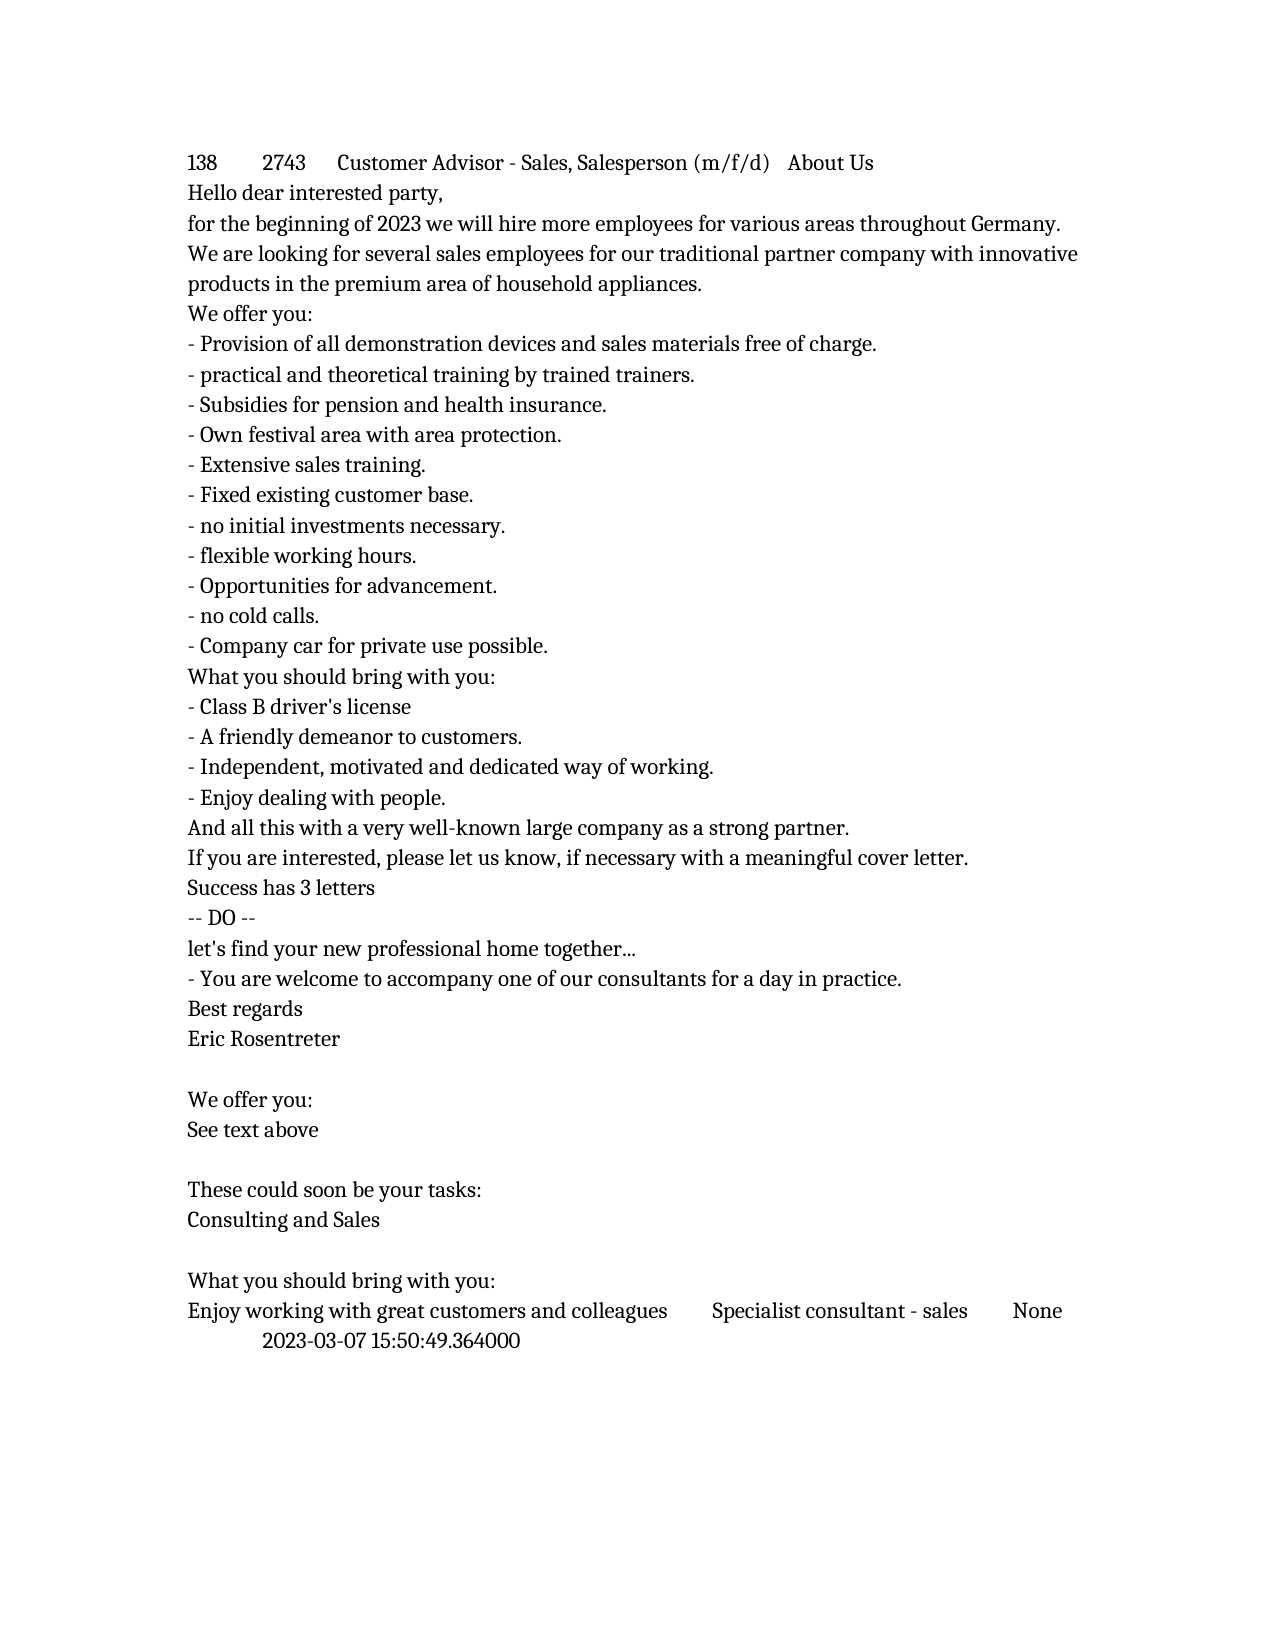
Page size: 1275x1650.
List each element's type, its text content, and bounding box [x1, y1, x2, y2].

text 138 2743 Customer Advisor - Sales, Salesperson (m/f/d) About Us Hello dear interested party, for the beginning of 2023 we will hire more employees for various areas throughout Germany. We are looking for several sales employees for our traditional partner company with innovative products in the premium area of ​​household appliances. We offer you: - Provision of all demonstration devices and sales materials free of charge. - practical and theoretical training by trained trainers. - Subsidies for pension and health insurance. - Own festival area with area protection. - Extensive sales training. - Fixed existing customer base. - no initial investments necessary. - flexible working hours. - Opportunities for advancement. - no cold calls. - Company car for private use possible. What you should bring with you: - Class B driver's license - A friendly demeanor to customers. - Independent, motivated and dedicated way of working. - Enjoy dealing with people. And all this with a very well-known large company as a strong partner. If you are interested, please let us know, if necessary with a meaningful cover letter. Success has 3 letters -- DO -- let's find your new professional home together... - You are welcome to accompany one of our consultants for a day in practice. Best regards Eric Rosentreter We offer you: See text above These could soon be your tasks: Consulting and Sales What you should bring with you: Enjoy working with great customers and colleagues Specialist consultant - sales None 2023-03-07 15:50:49.364000 [187, 150, 1087, 1385]
